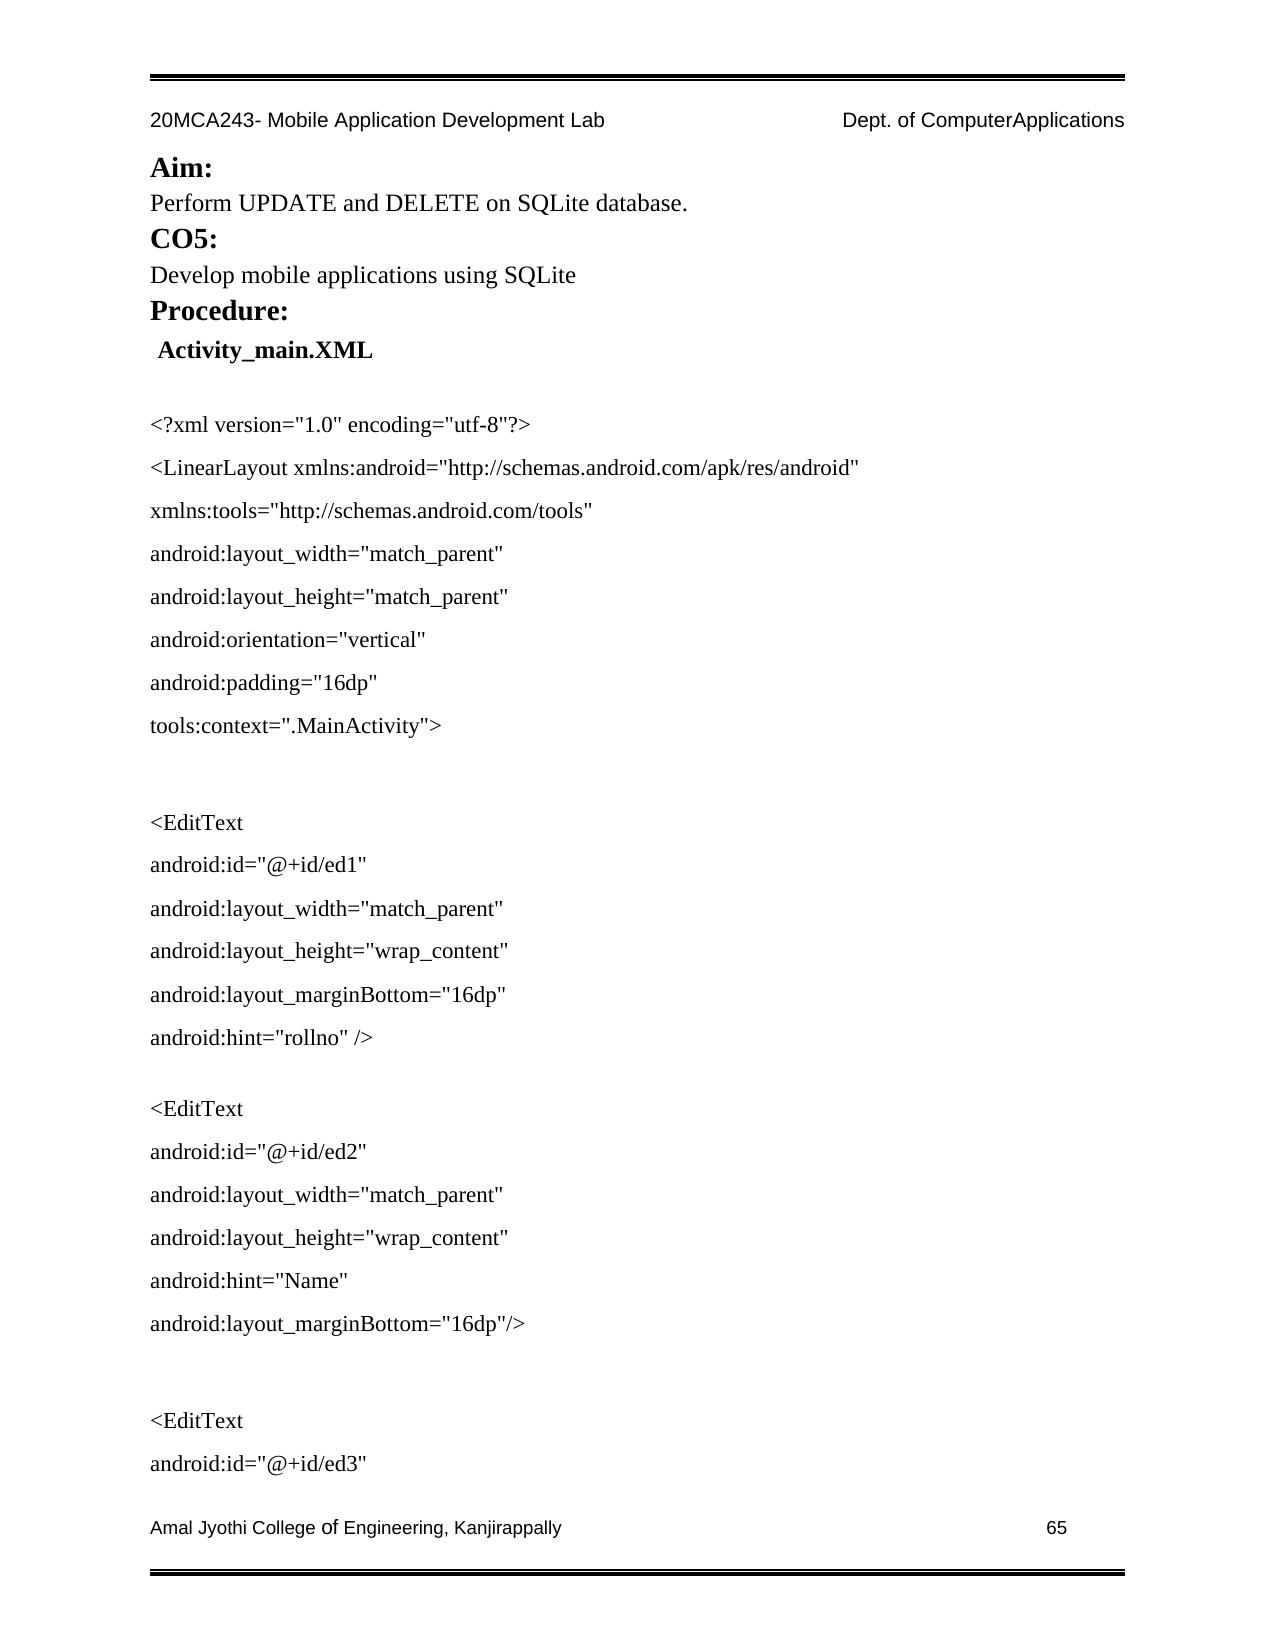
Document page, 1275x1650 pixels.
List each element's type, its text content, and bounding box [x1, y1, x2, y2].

text xmlns:tools="http://schemas.android.com/tools" [150, 497, 1125, 523]
text android:padding="16dp" [150, 669, 1125, 695]
text Activity_main.XML [150, 332, 1125, 365]
text android:hint="rollno" /> [150, 1024, 1125, 1050]
text android:layout_marginBottom="16dp" [150, 981, 1125, 1007]
text android:id="@+id/ed2" [150, 1138, 1125, 1165]
text <EditText [150, 808, 1125, 835]
text Aim: [150, 150, 1125, 183]
text Perform UPDATE and DELETE on SQLite database. [150, 188, 1125, 217]
text android:layout_height="wrap_content" [150, 1224, 1125, 1251]
text tools:context=".MainActivity"> [150, 712, 1125, 738]
text Develop mobile applications using SQLite [150, 260, 1125, 289]
text android:orientation="vertical" [150, 626, 1125, 652]
text android:layout_height="match_parent" [150, 583, 1125, 609]
text android:layout_marginBottom="16dp"/> [150, 1311, 1125, 1337]
text android:id="@+id/ed3" [150, 1450, 1125, 1477]
text <EditText [150, 1095, 1125, 1122]
text android:layout_width="match_parent" [150, 1181, 1125, 1208]
text android:id="@+id/ed1" [150, 852, 1125, 878]
text android:hint="Name" [150, 1267, 1125, 1294]
text <EditText [150, 1407, 1125, 1434]
text android:layout_height="wrap_content" [150, 938, 1125, 964]
text Procedure: [150, 293, 1125, 327]
text android:layout_width="match_parent" [150, 540, 1125, 566]
text CO5: [150, 222, 1125, 255]
text android:layout_width="match_parent" [150, 894, 1125, 921]
text <?xml version="1.0" encoding="utf-8"?> [150, 411, 1125, 437]
text <LinearLayout xmlns:android="http://schemas.android.com/apk/res/android" [150, 454, 1125, 480]
